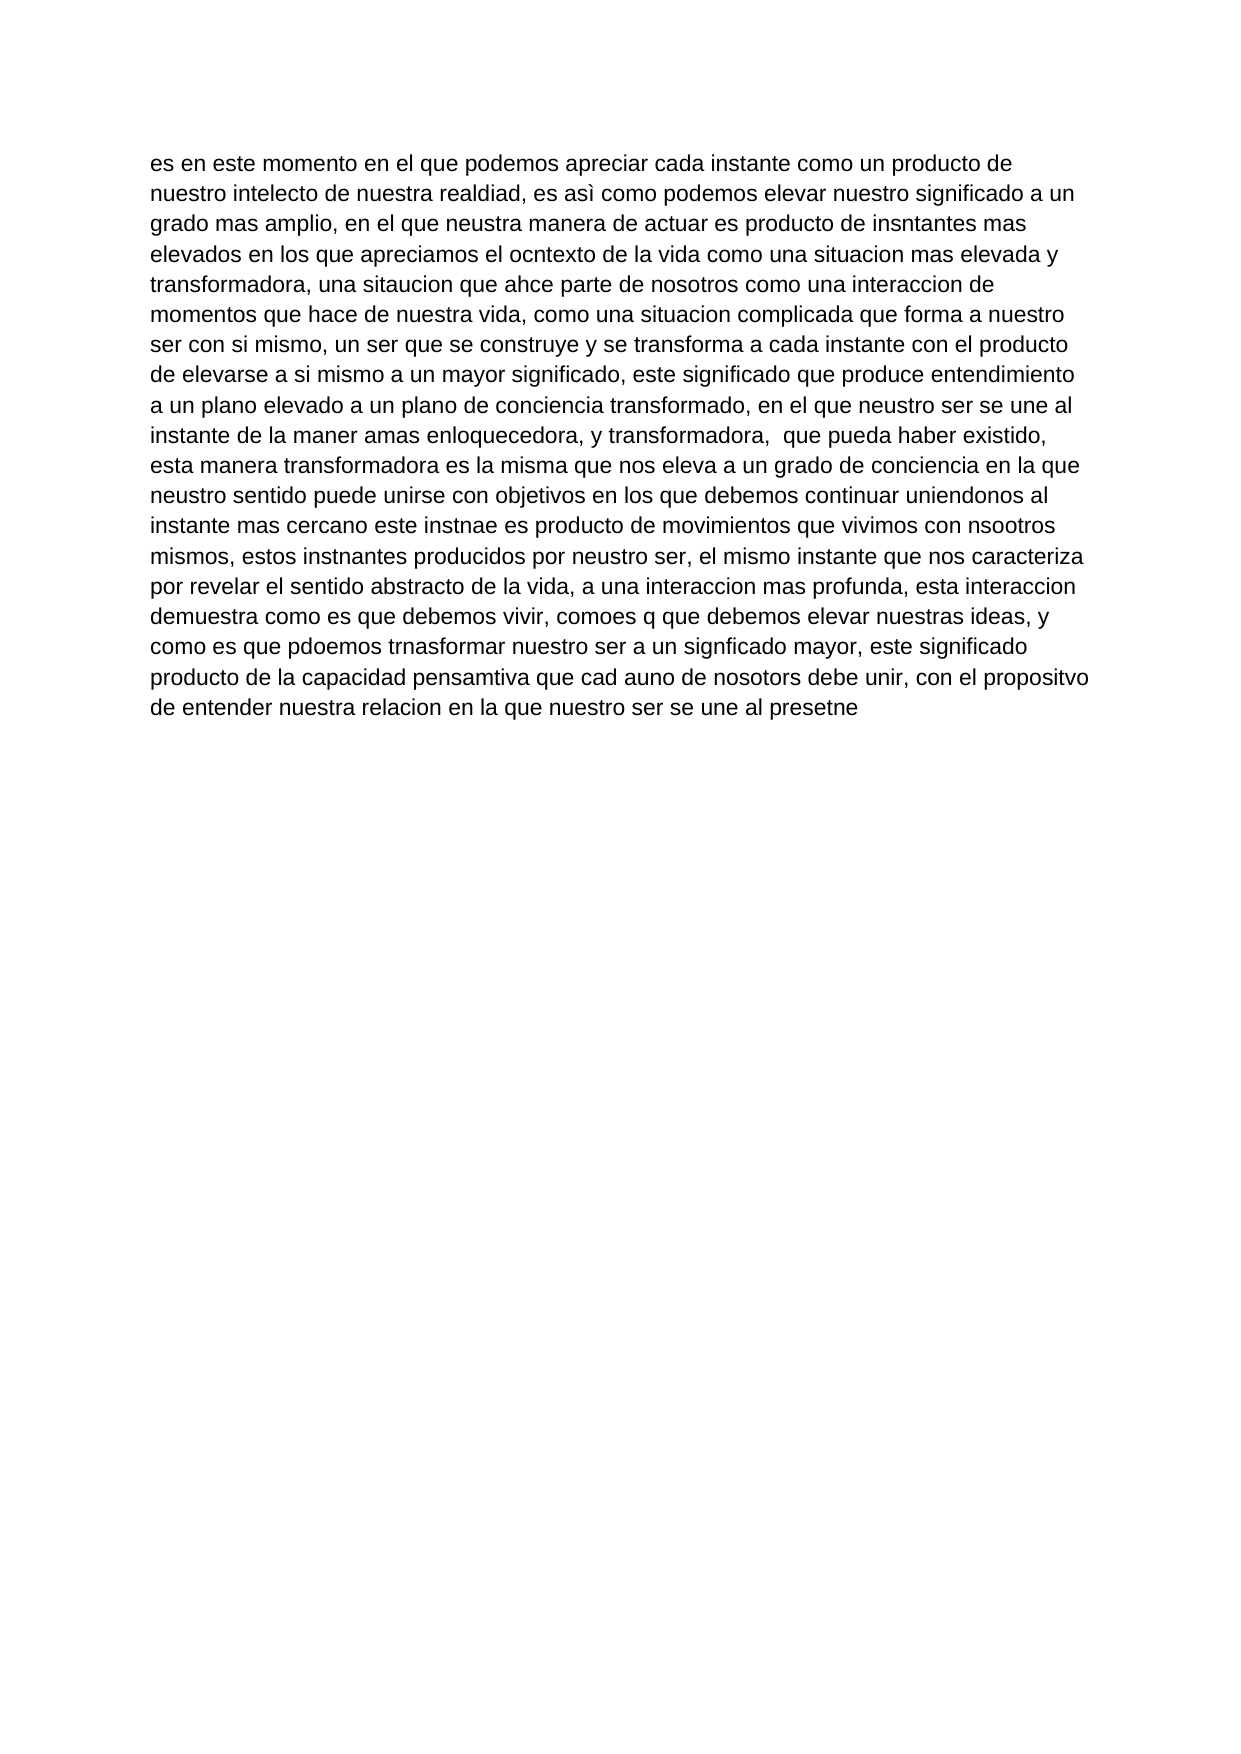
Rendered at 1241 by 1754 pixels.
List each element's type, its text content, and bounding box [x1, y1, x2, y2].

text es en este momento en el que podemos apreciar cada instante como un producto de nuestro intelecto de nuestra realdiad, es asì como podemos elevar nuestro significado a un grado mas amplio, en el que neustra manera de actuar es producto de insntantes mas elevados en los que apreciamos el ocntexto de la vida como una situacion mas elevada y transformadora, una sitaucion que ahce parte de nosotros como una interaccion de momentos que hace de nuestra vida, como una situacion complicada que forma a nuestro ser con si mismo, un ser que se construye y se transforma a cada instante con el producto de elevarse a si mismo a un mayor significado, este significado que produce entendimiento a un plano elevado a un plano de conciencia transformado, en el que neustro ser se une al instante de la maner amas enloquecedora, y transformadora, que pueda haber existido, esta manera transformadora es la misma que nos eleva a un grado de conciencia en la que neustro sentido puede unirse con objetivos en los que debemos continuar uniendonos al instante mas cercano este instnae es producto de movimientos que vivimos con nsootros mismos, estos instnantes producidos por neustro ser, el mismo instante que nos caracteriza por revelar el sentido abstracto de la vida, a una interaccion mas profunda, esta interaccion demuestra como es que debemos vivir, comoes q que debemos elevar nuestras ideas, y como es que pdoemos trnasformar nuestro ser a un signficado mayor, este significado producto de la capacidad pensamtiva que cad auno de nosotors debe unir, con el propositvo de entender nuestra relacion en la que nuestro ser se une al presetne [150, 150, 1090, 720]
